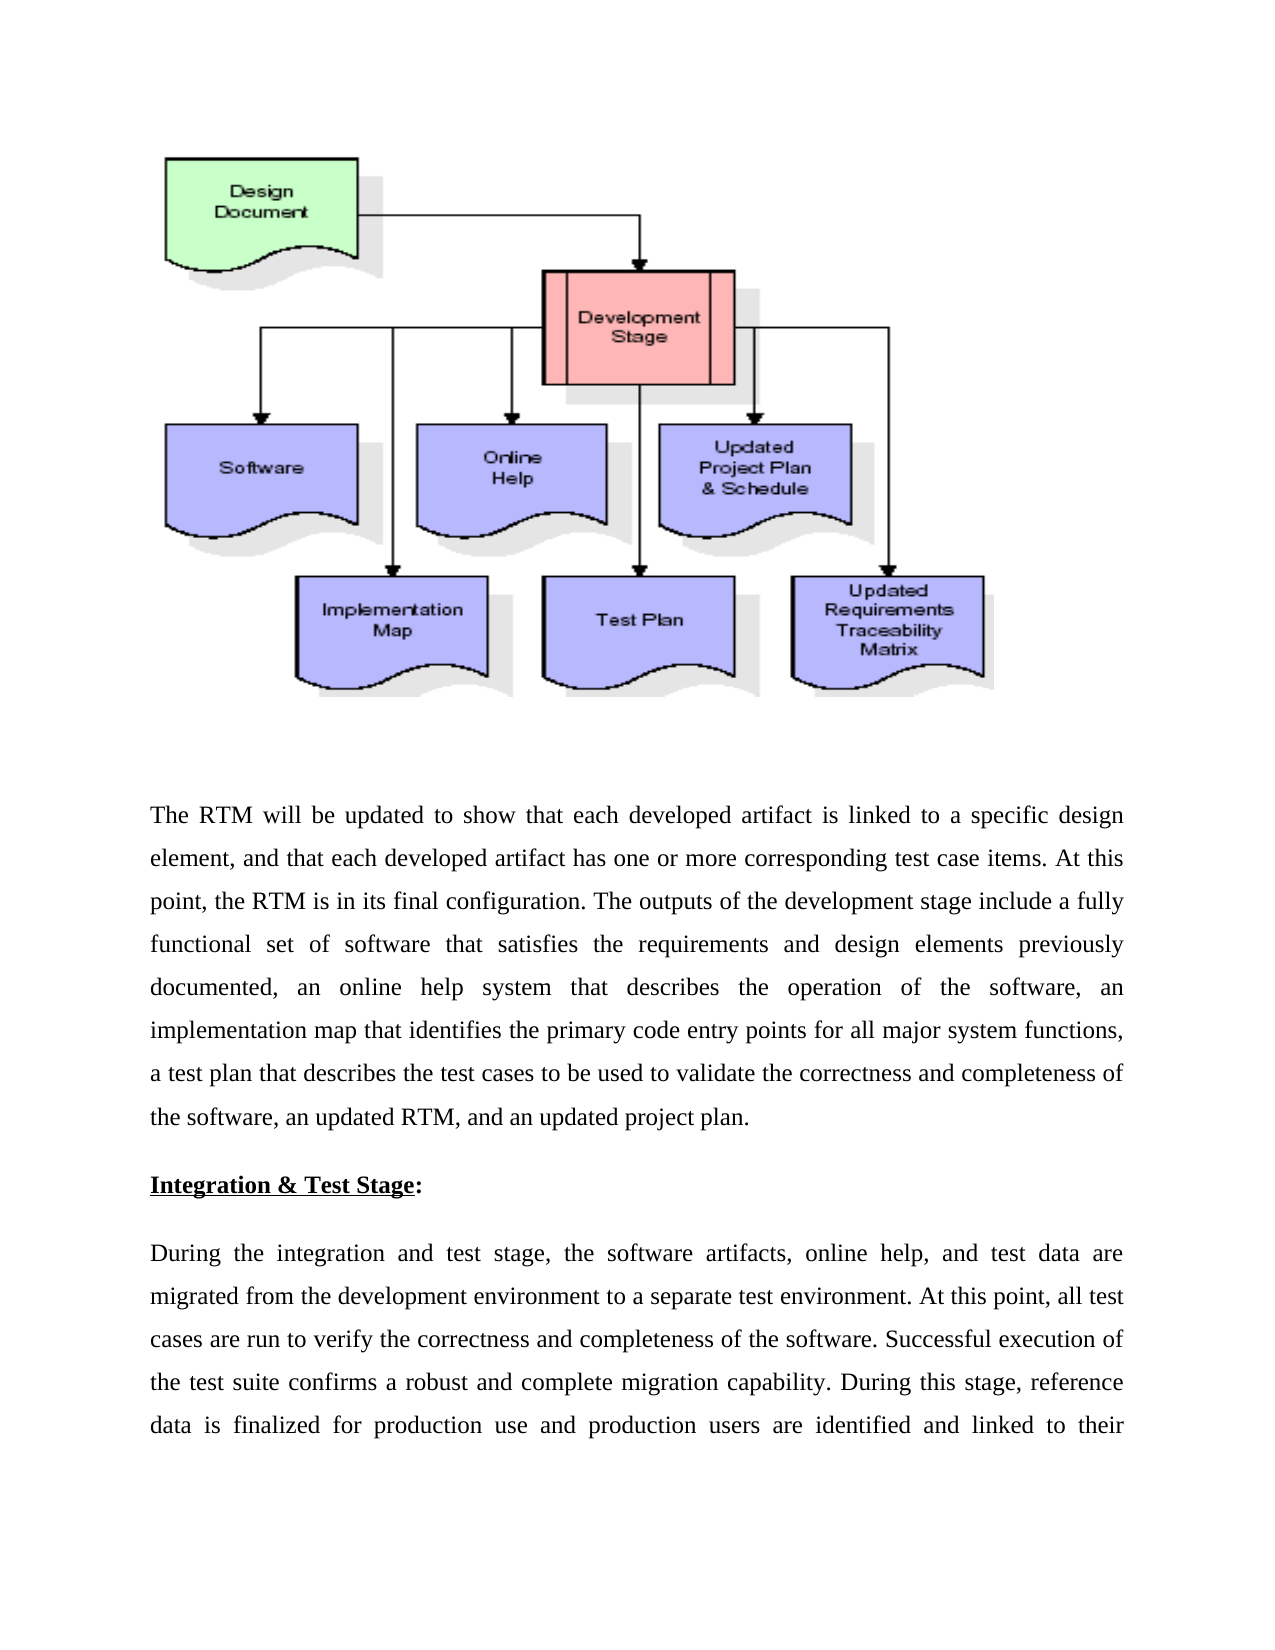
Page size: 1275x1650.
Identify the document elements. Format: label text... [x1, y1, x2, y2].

text The RTM will be updated to show that each developed artifact is linked to a specific design element, and that each developed artifact has one or more corresponding test case items. At this point, the RTM is in its final configuration. The outputs of the development stage include a fully functional set of software that satisfies the requirements and design elements previously documented, an online help system that describes the operation of the software, an implementation map that identifies the primary code entry points for all major system functions, a test plan that describes the test cases to be used to validate the correctness and completeness of the software, an updated RTM, and an updated project plan. [150, 800, 1125, 1130]
picture [150, 150, 994, 697]
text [150, 1238, 1125, 1439]
text Integration & Test Stage: [150, 1170, 1125, 1198]
